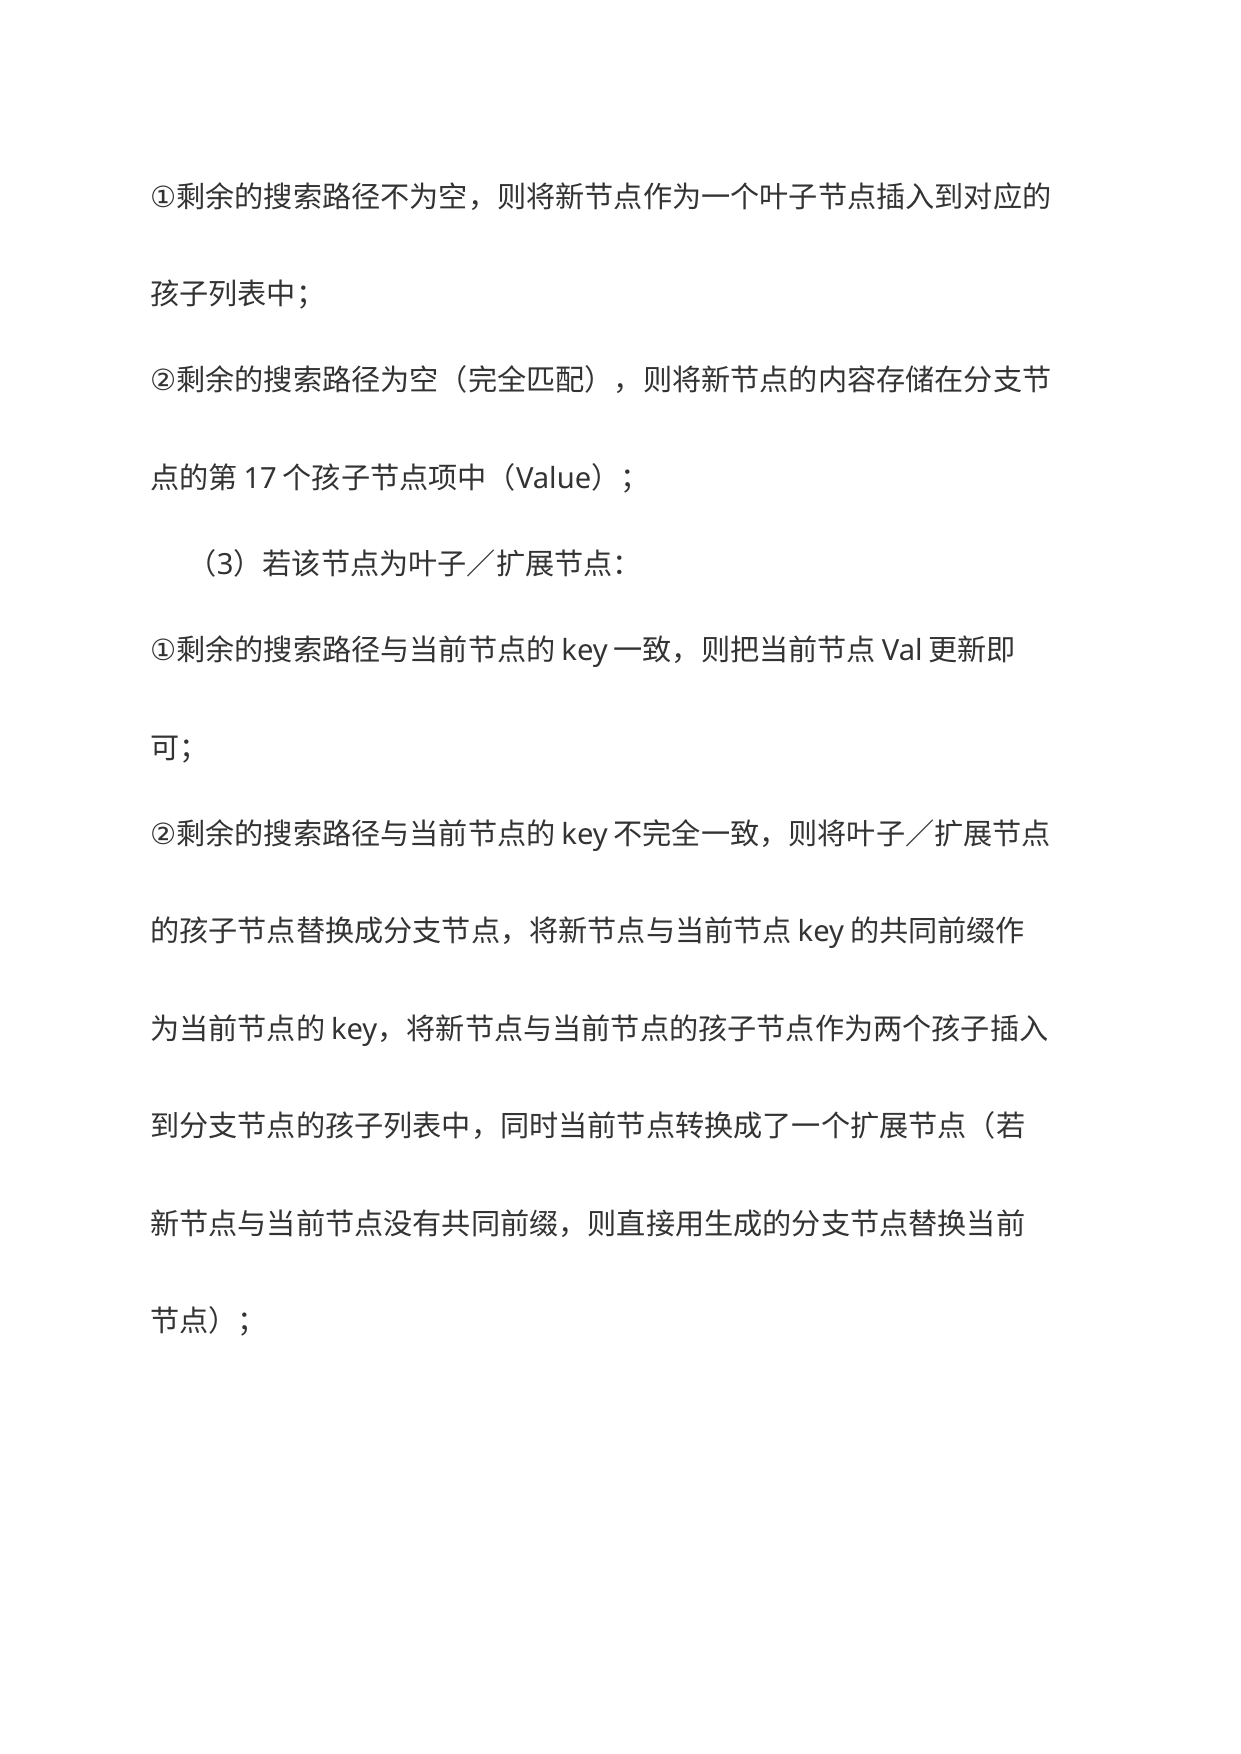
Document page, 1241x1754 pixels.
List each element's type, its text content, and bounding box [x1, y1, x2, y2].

list ②剩余的搜索路径为空（完全匹配），则将新节点的内容存储在分支节点的第17个孩子节点项中（Value）； [150, 346, 1053, 508]
list ②剩余的搜索路径与当前节点的key不完全一致，则将叶子／扩展节点的孩子节点替换成分支节点，将新节点与当前节点key的共同前缀作为当前节点的key，将新节点与当前节点的孩子节点作为两个孩子插入到分支节点的孩子列表中，同时当前节点转换成了一个扩展节点（若新节点与当前节点没有共同前缀，则直接用生成的分支节点替换当前节点）； [150, 799, 1053, 1352]
list ①剩余的搜索路径与当前节点的key一致，则把当前节点Val更新即可； [150, 615, 1053, 778]
list （3）若该节点为叶子／扩展节点： [187, 529, 1053, 594]
list ①剩余的搜索路径不为空，则将新节点作为一个叶子节点插入到对应的孩子列表中； [150, 162, 1053, 324]
